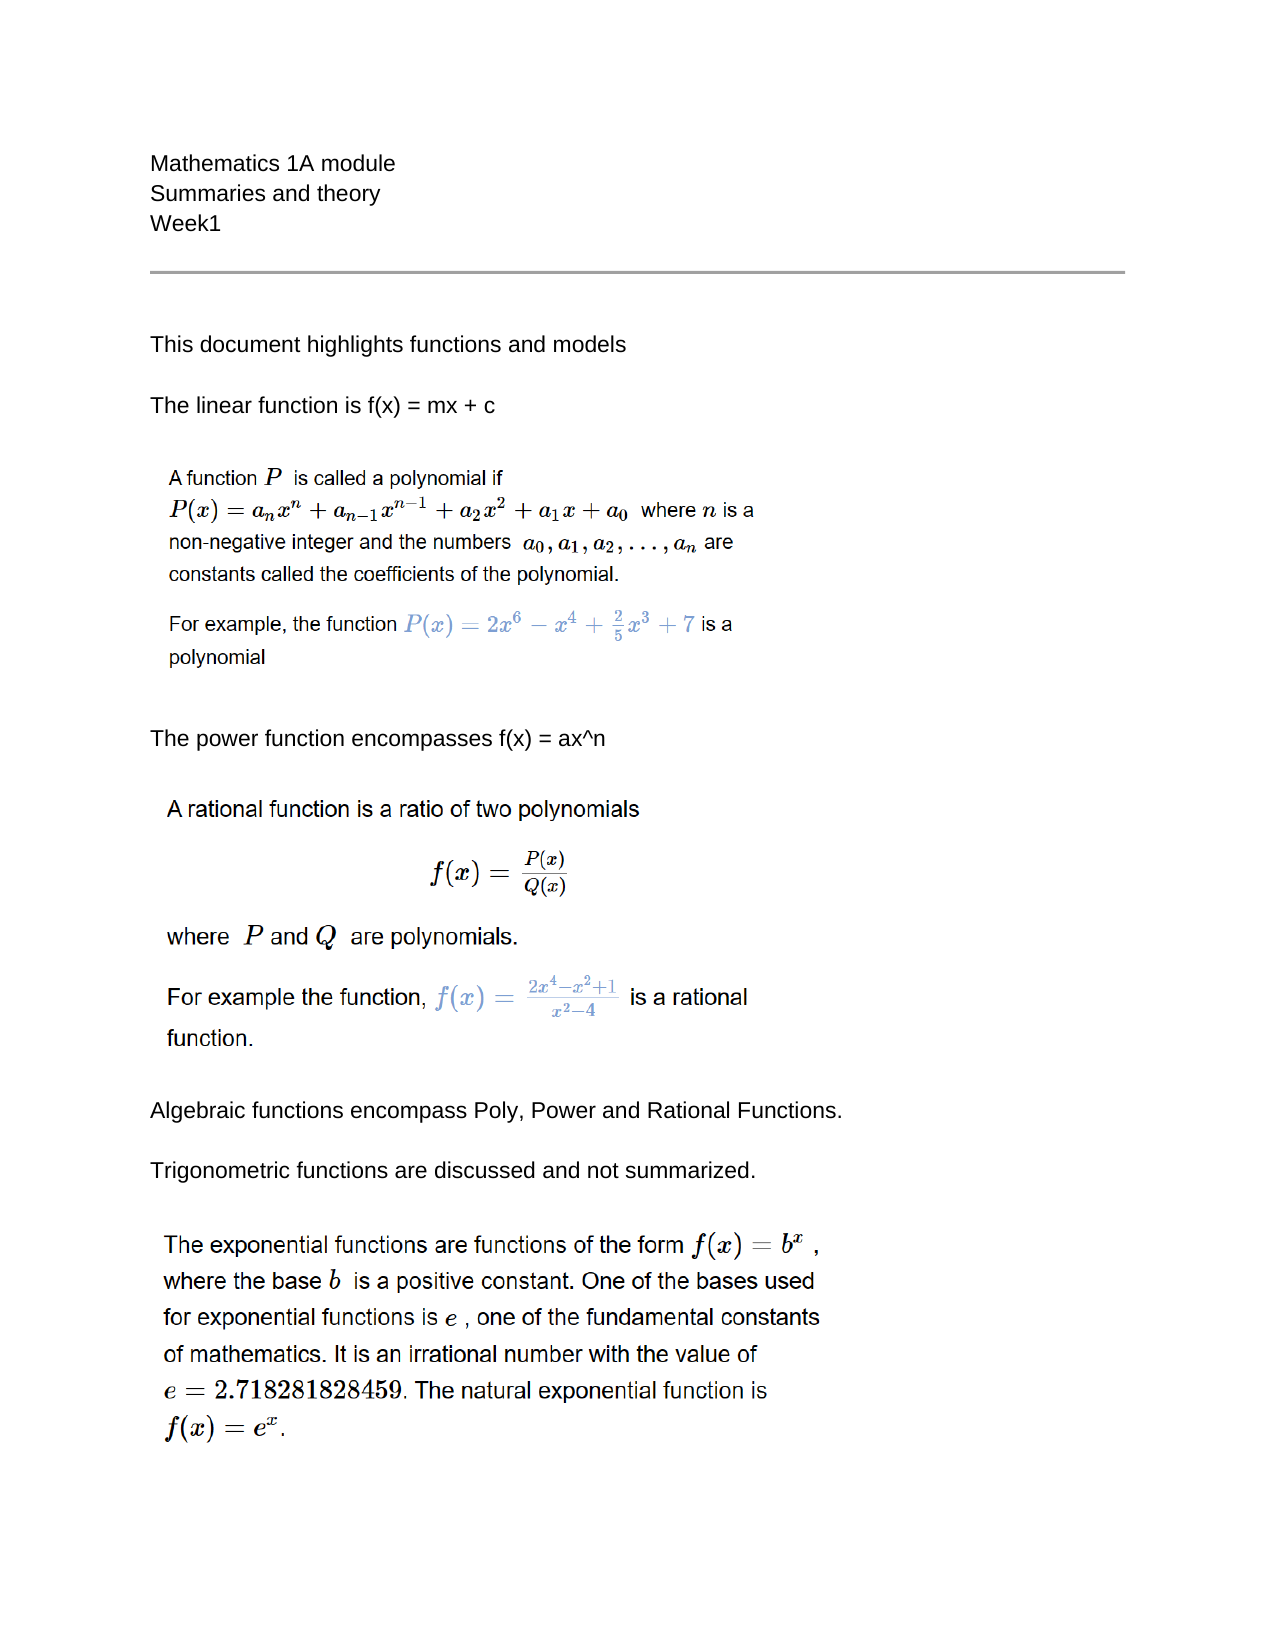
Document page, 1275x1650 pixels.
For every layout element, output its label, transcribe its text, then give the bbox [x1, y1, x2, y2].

text The linear function is f(x) = mx + c [150, 392, 1125, 418]
picture [150, 1217, 850, 1455]
text Summaries and theory [150, 180, 1125, 207]
picture [150, 785, 811, 1063]
text Mathematics 1A module [150, 150, 1125, 176]
text Week1 [150, 210, 1125, 237]
text Trigonometric functions are discussed and not summarized. [150, 1157, 1125, 1183]
text Algebraic functions encompass Poly, Power and Rational Functions. [150, 1097, 1125, 1123]
picture [150, 452, 776, 691]
text The power function encompasses f(x) = ax^n [150, 725, 1125, 751]
text This document highlights functions and models [150, 331, 1125, 358]
